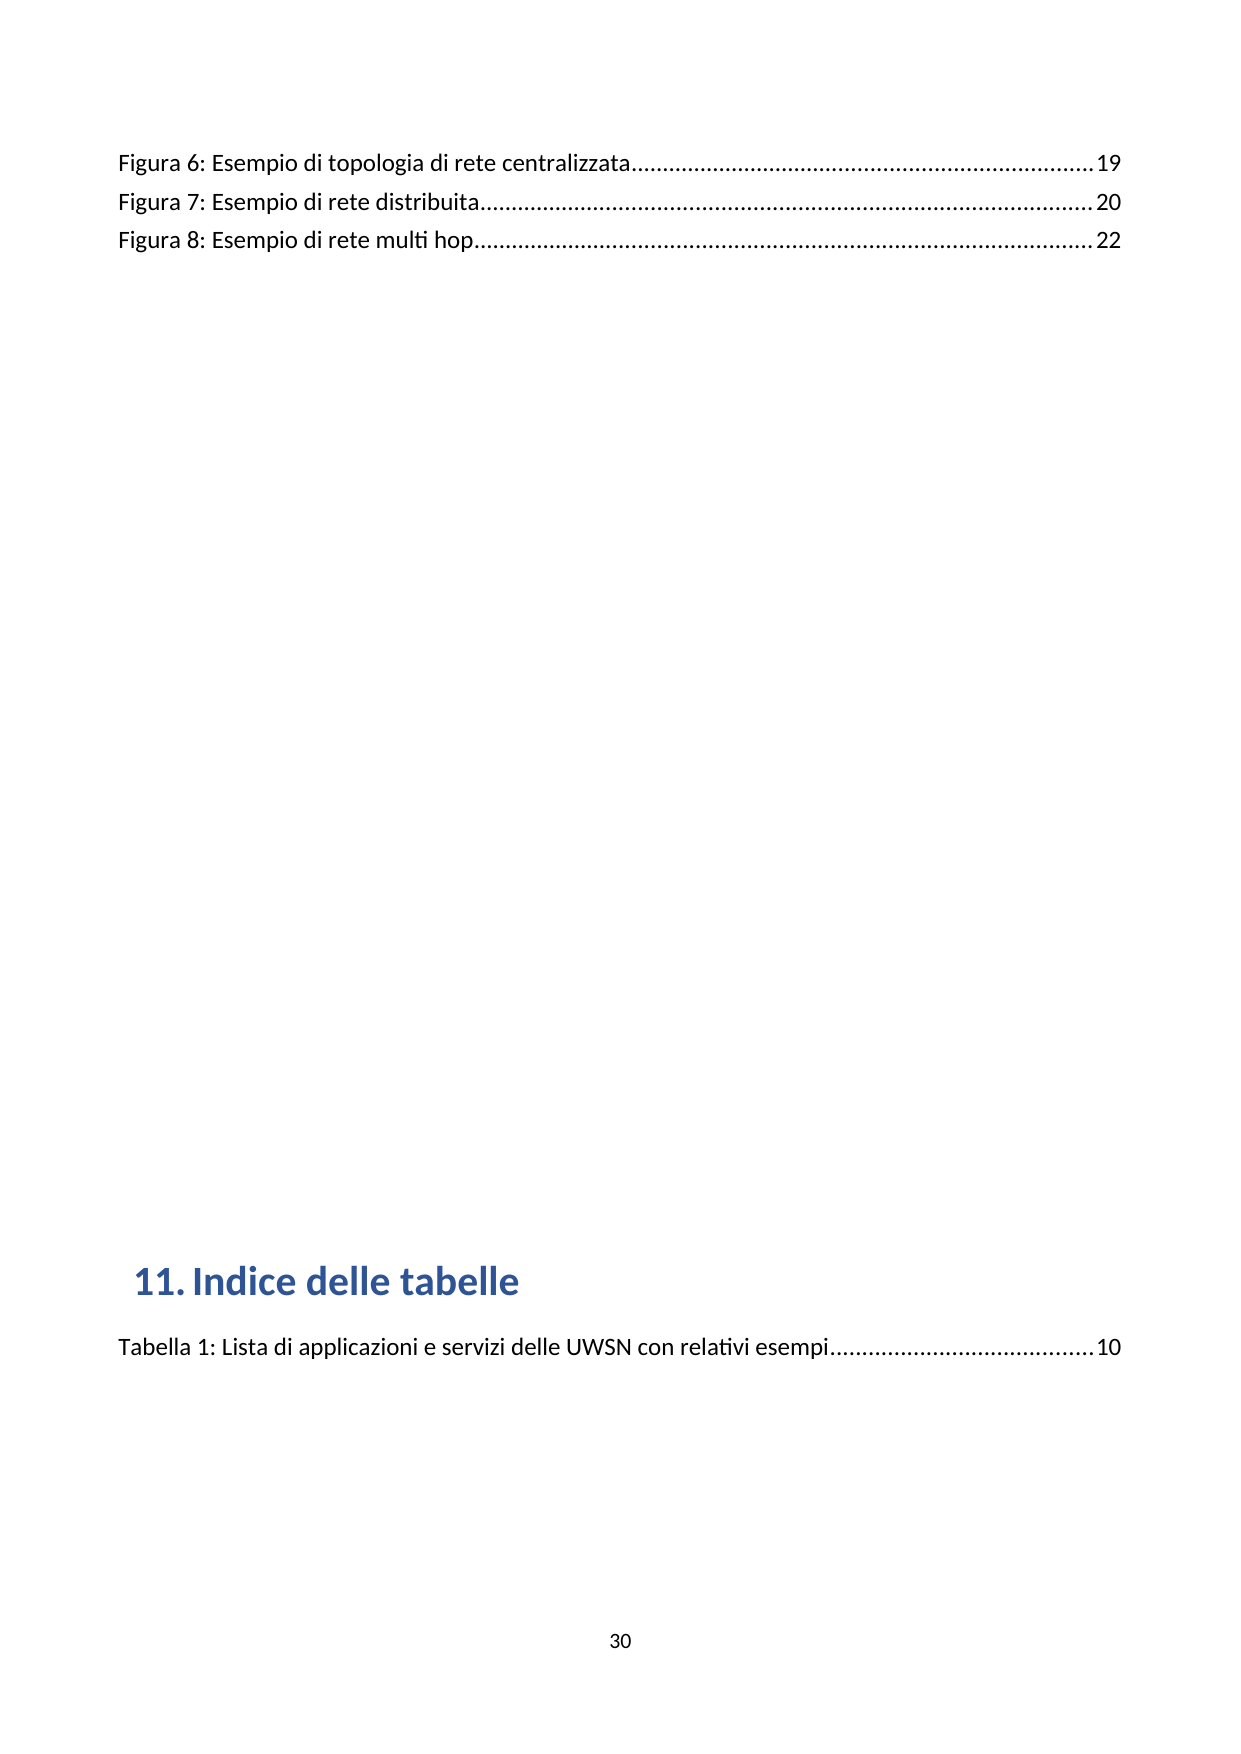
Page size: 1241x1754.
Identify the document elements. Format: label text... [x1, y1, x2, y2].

text Figura 8: Esempio di rete multi hop 22 [118, 224, 1122, 254]
text Figura 6: Esempio di topologia di rete centralizzata 19 [118, 148, 1122, 178]
text Figura 7: Esempio di rete distribuita 20 [118, 186, 1122, 216]
subtitle Indice delle tabelle [133, 1255, 1122, 1306]
text Tabella 1: Lista di applicazioni e servizi delle UWSN con relativi esempi 10 [118, 1331, 1122, 1362]
